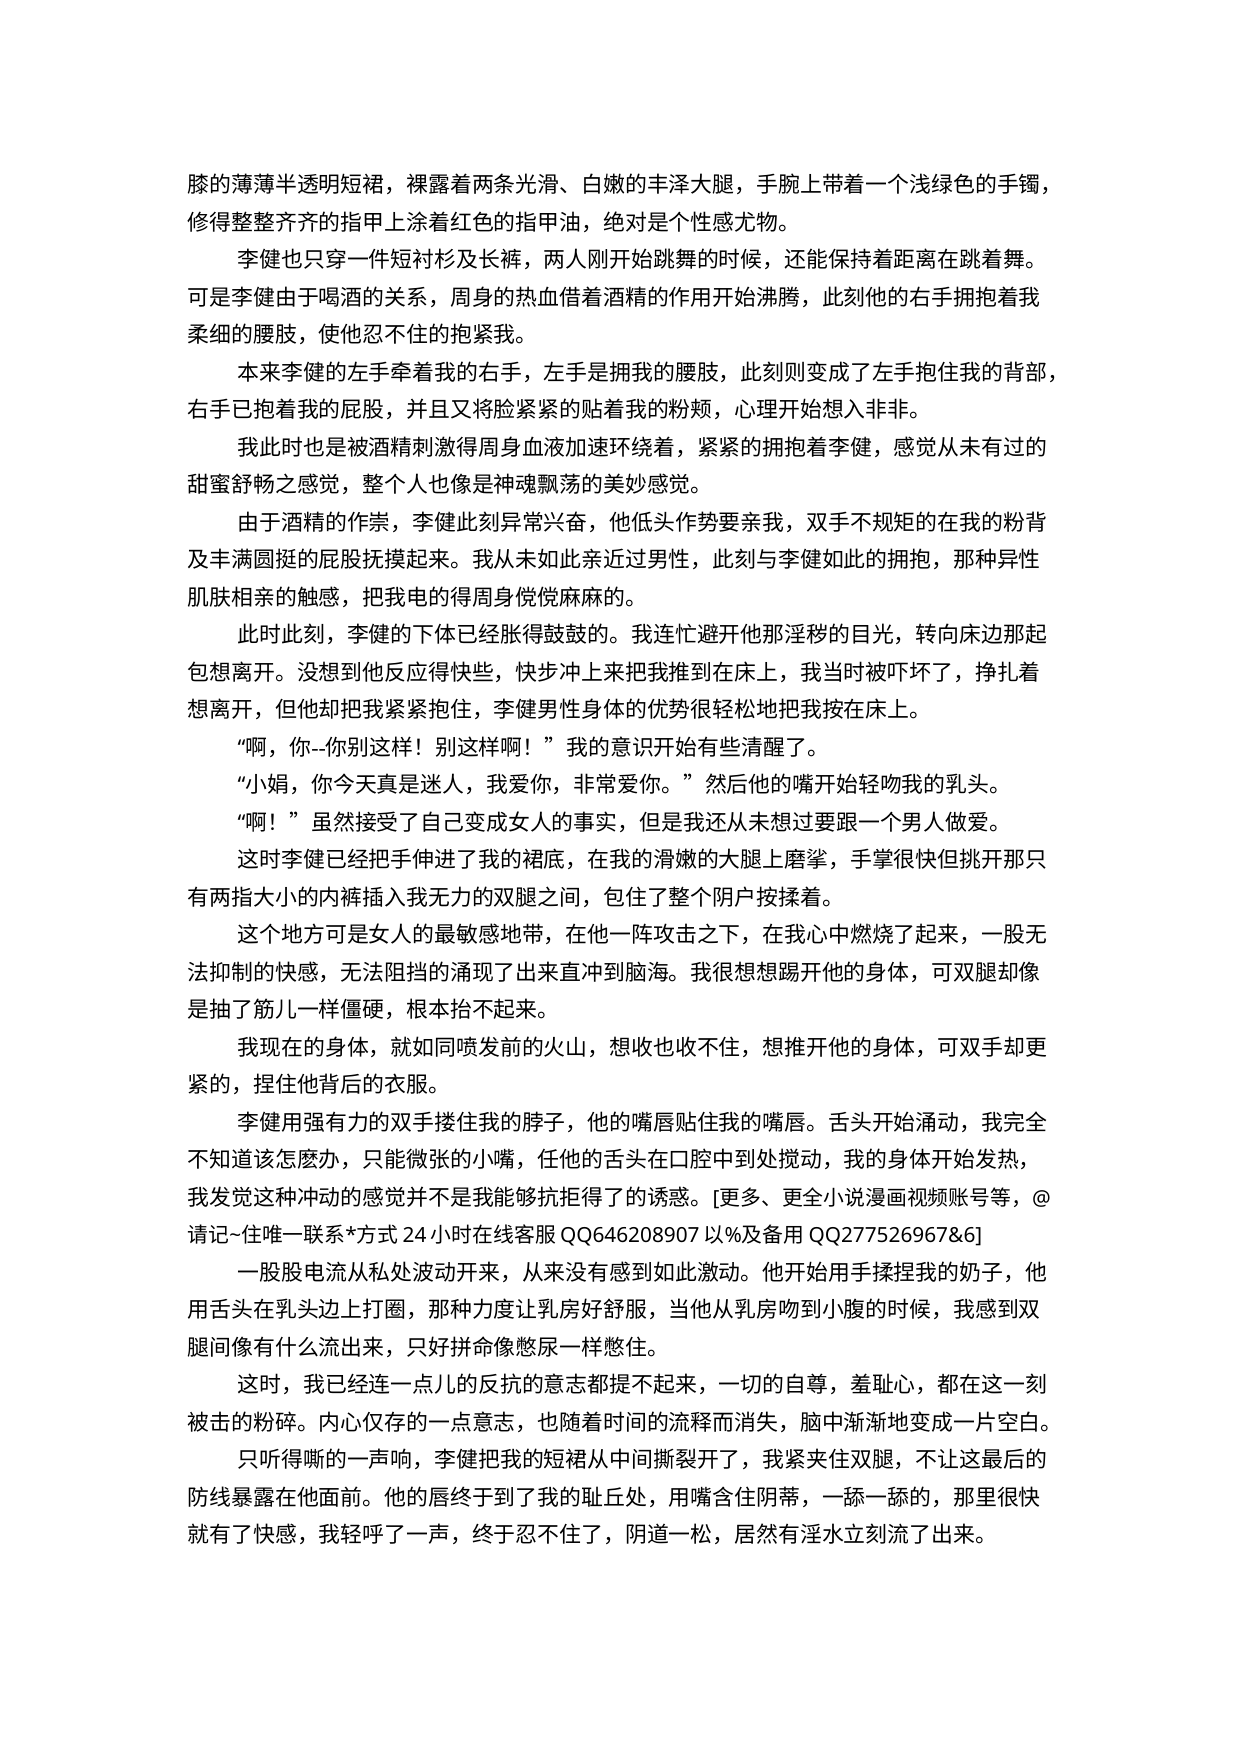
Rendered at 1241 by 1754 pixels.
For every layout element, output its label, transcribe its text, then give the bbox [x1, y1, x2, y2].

text 这个地方可是女人的最敏感地带，在他一阵攻击之下，在我心中燃烧了起来，一股无法抑制的快感，无法阻挡的涌现了出来直冲到脑海。我很想想踢开他的身体，可双腿却像是抽了筋儿一样僵硬，根本抬不起来。 [187, 914, 1053, 1027]
text 李健用强有力的双手搂住我的脖子，他的嘴唇贴住我的嘴唇。舌头开始涌动，我完全不知道该怎麽办，只能微张的小嘴，任他的舌头在口腔中到处搅动，我的身体开始发热，我发觉这种冲动的感觉并不是我能够抗拒得了的诱惑。[更多、更全小说漫画视频账号等，@请记~住唯一联系*方式24小时在线客服QQ646208907以%及备用QQ277526967&6] [187, 1102, 1053, 1252]
text “小娟，你今天真是迷人，我爱你，非常爱你。”然后他的嘴开始轻吻我的乳头。 [187, 764, 1053, 802]
text 我此时也是被酒精刺激得周身血液加速环绕着，紧紧的拥抱着李健，感觉从未有过的甜蜜舒畅之感觉，整个人也像是神魂飘荡的美妙感觉。 [187, 427, 1053, 502]
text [187, 164, 1053, 239]
text 一股股电流从私处波动开来，从来没有感到如此激动。他开始用手揉捏我的奶子，他用舌头在乳头边上打圈，那种力度让乳房好舒服，当他从乳房吻到小腹的时候，我感到双腿间像有什么流出来，只好拼命像憋尿一样憋住。 [187, 1252, 1053, 1364]
text “啊！”虽然接受了自己变成女人的事实，但是我还从未想过要跟一个男人做爱。 [187, 802, 1053, 839]
text 李健也只穿一件短衬杉及长裤，两人刚开始跳舞的时候，还能保持着距离在跳着舞。可是李健由于喝酒的关系，周身的热血借着酒精的作用开始沸腾，此刻他的右手拥抱着我柔细的腰肢，使他忍不住的抱紧我。 [187, 239, 1053, 352]
text 我现在的身体，就如同喷发前的火山，想收也收不住，想推开他的身体，可双手却更紧的，捏住他背后的衣服。 [187, 1027, 1053, 1102]
text 此时此刻，李健的下体已经胀得鼓鼓的。我连忙避开他那淫秽的目光，转向床边那起包想离开。没想到他反应得快些，快步冲上来把我推到在床上，我当时被吓坏了，挣扎着想离开，但他却把我紧紧抱住，李健男性身体的优势很轻松地把我按在床上。 [187, 614, 1053, 727]
text 这时，我已经连一点儿的反抗的意志都提不起来，一切的自尊，羞耻心，都在这一刻被击的粉碎。内心仅存的一点意志，也随着时间的流释而消失，脑中渐渐地变成一片空白。 [187, 1364, 1053, 1439]
text 本来李健的左手牵着我的右手，左手是拥我的腰肢，此刻则变成了左手抱住我的背部，右手已抱着我的屁股，并且又将脸紧紧的贴着我的粉颊，心理开始想入非非。 [187, 352, 1053, 427]
text 由于酒精的作崇，李健此刻异常兴奋，他低头作势要亲我，双手不规矩的在我的粉背及丰满圆挺的屁股抚摸起来。我从未如此亲近过男性，此刻与李健如此的拥抱，那种异性肌肤相亲的触感，把我电的得周身傥傥麻麻的。 [187, 502, 1053, 614]
text 这时李健已经把手伸进了我的裙底，在我的滑嫩的大腿上磨挲，手掌很快但挑开那只有两指大小的内裤插入我无力的双腿之间，包住了整个阴户按揉着。 [187, 839, 1053, 914]
text “啊，你--你别这样！别这样啊！”我的意识开始有些清醒了。 [187, 727, 1053, 764]
text 只听得嘶的一声响，李健把我的短裙从中间撕裂开了，我紧夹住双腿，不让这最后的防线暴露在他面前。他的唇终于到了我的耻丘处，用嘴含住阴蒂，一舔一舔的，那里很快就有了快感，我轻呼了一声，终于忍不住了，阴道一松，居然有淫水立刻流了出来。 [187, 1439, 1053, 1552]
